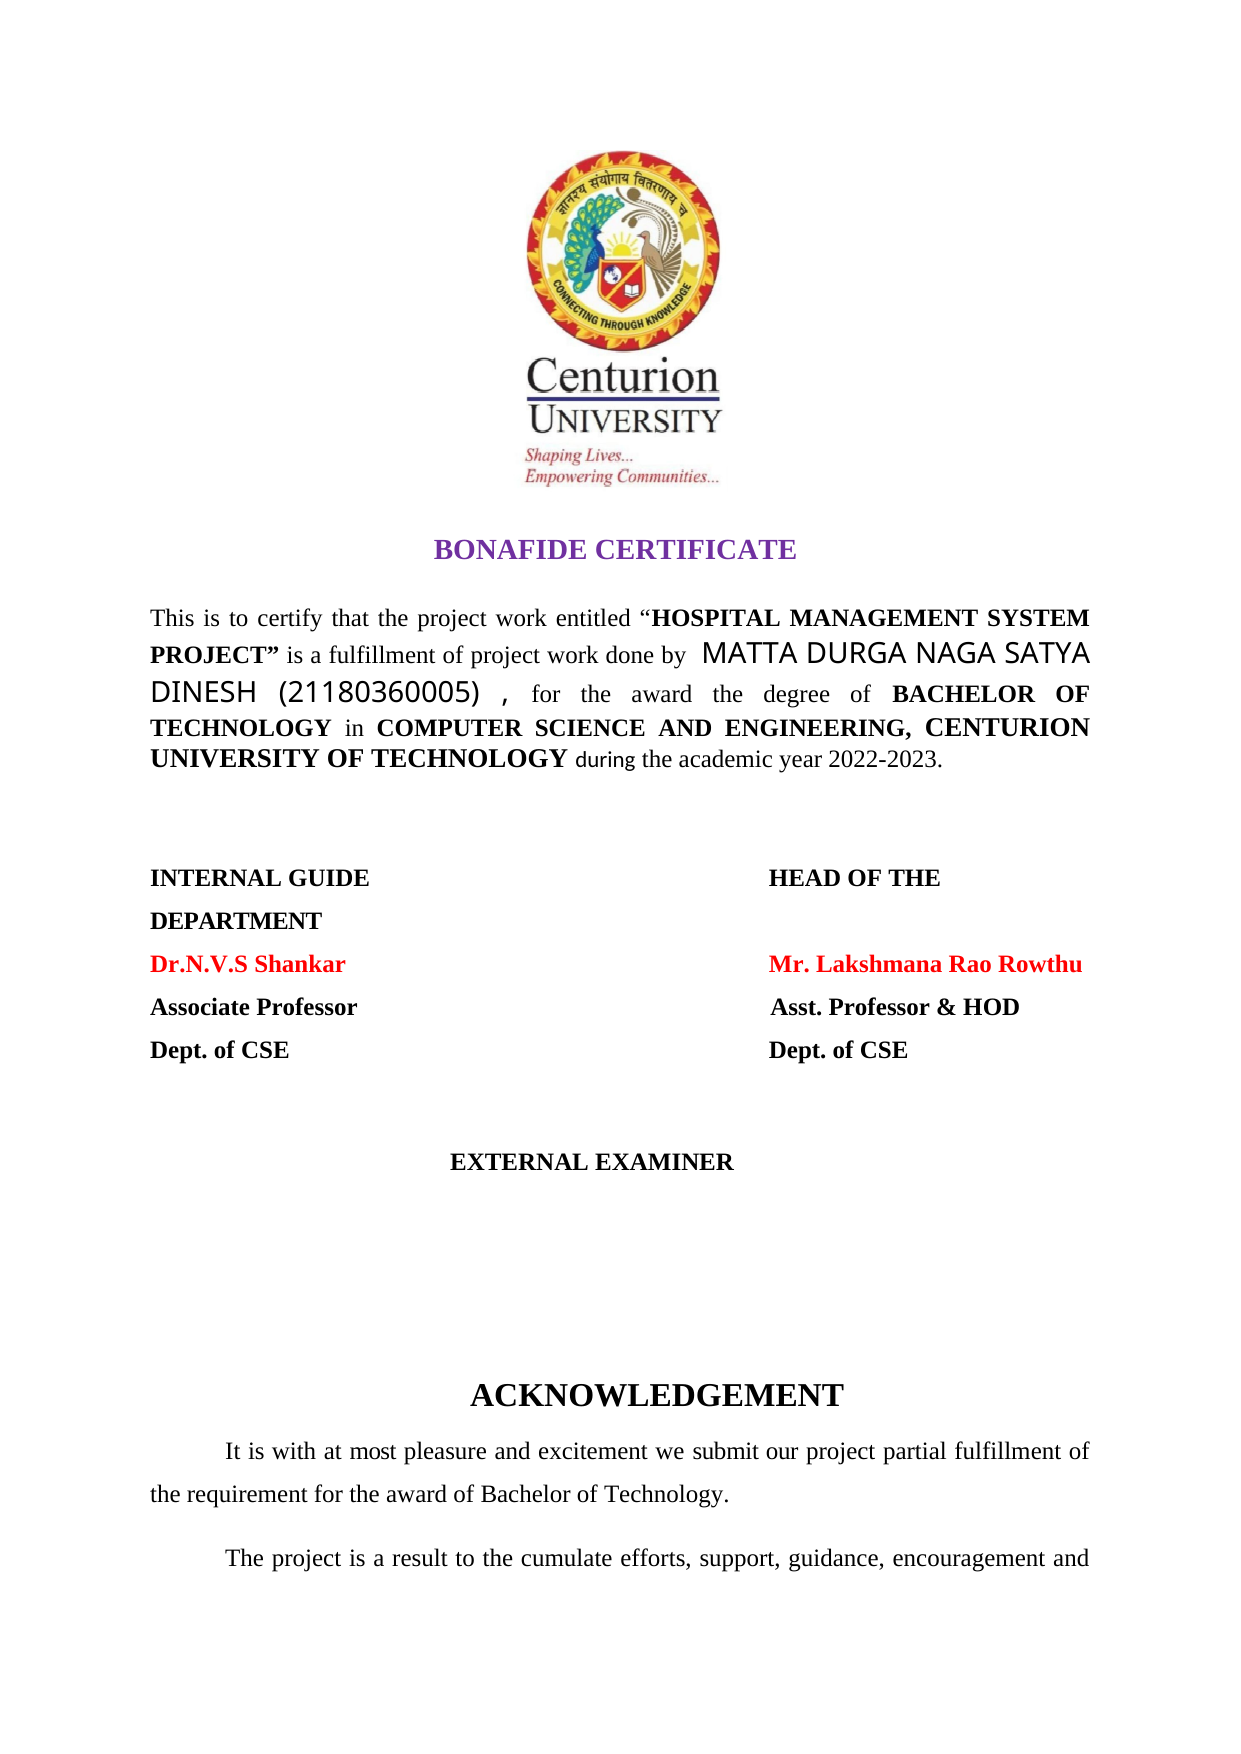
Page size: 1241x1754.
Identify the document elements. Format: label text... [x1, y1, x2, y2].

text It is with at most pleasure and excitement we submit our project partial fulfillment of the requirement for the award of Bachelor of Technology. [150, 1436, 1090, 1508]
text ACKNOWLEDGEMENT [150, 1375, 1090, 1413]
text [150, 1543, 1090, 1571]
text EXTERNAL EXAMINER [150, 1147, 1090, 1176]
text Dept. of CSE Dept. of CSE [150, 1035, 1090, 1064]
text BONAFIDE CERTIFICATE [150, 532, 1081, 566]
text INTERNAL GUIDE HEAD OF THE DEPARTMENT [150, 863, 1090, 934]
text This is to certify that the project work entitled “HOSPITAL MANAGEMENT SYSTEM PROJECT” is a fulfillment of project work done by MATTA DURGA NAGA SATYA DINESH (21180360005) , for the award the degree of BACHELOR OF TECHNOLOGY in COMPUTER SCIENCE AND ENGINEERING, CENTURION UNIVERSITY OF TECHNOLOGY during the academic year 2022-2023. [150, 603, 1090, 774]
picture [512, 150, 728, 494]
text Dr.N.V.S Shankar Mr. Lakshmana Rao Rowthu [150, 949, 1090, 978]
text Associate Professor Asst. Professor & HOD [150, 992, 1090, 1021]
